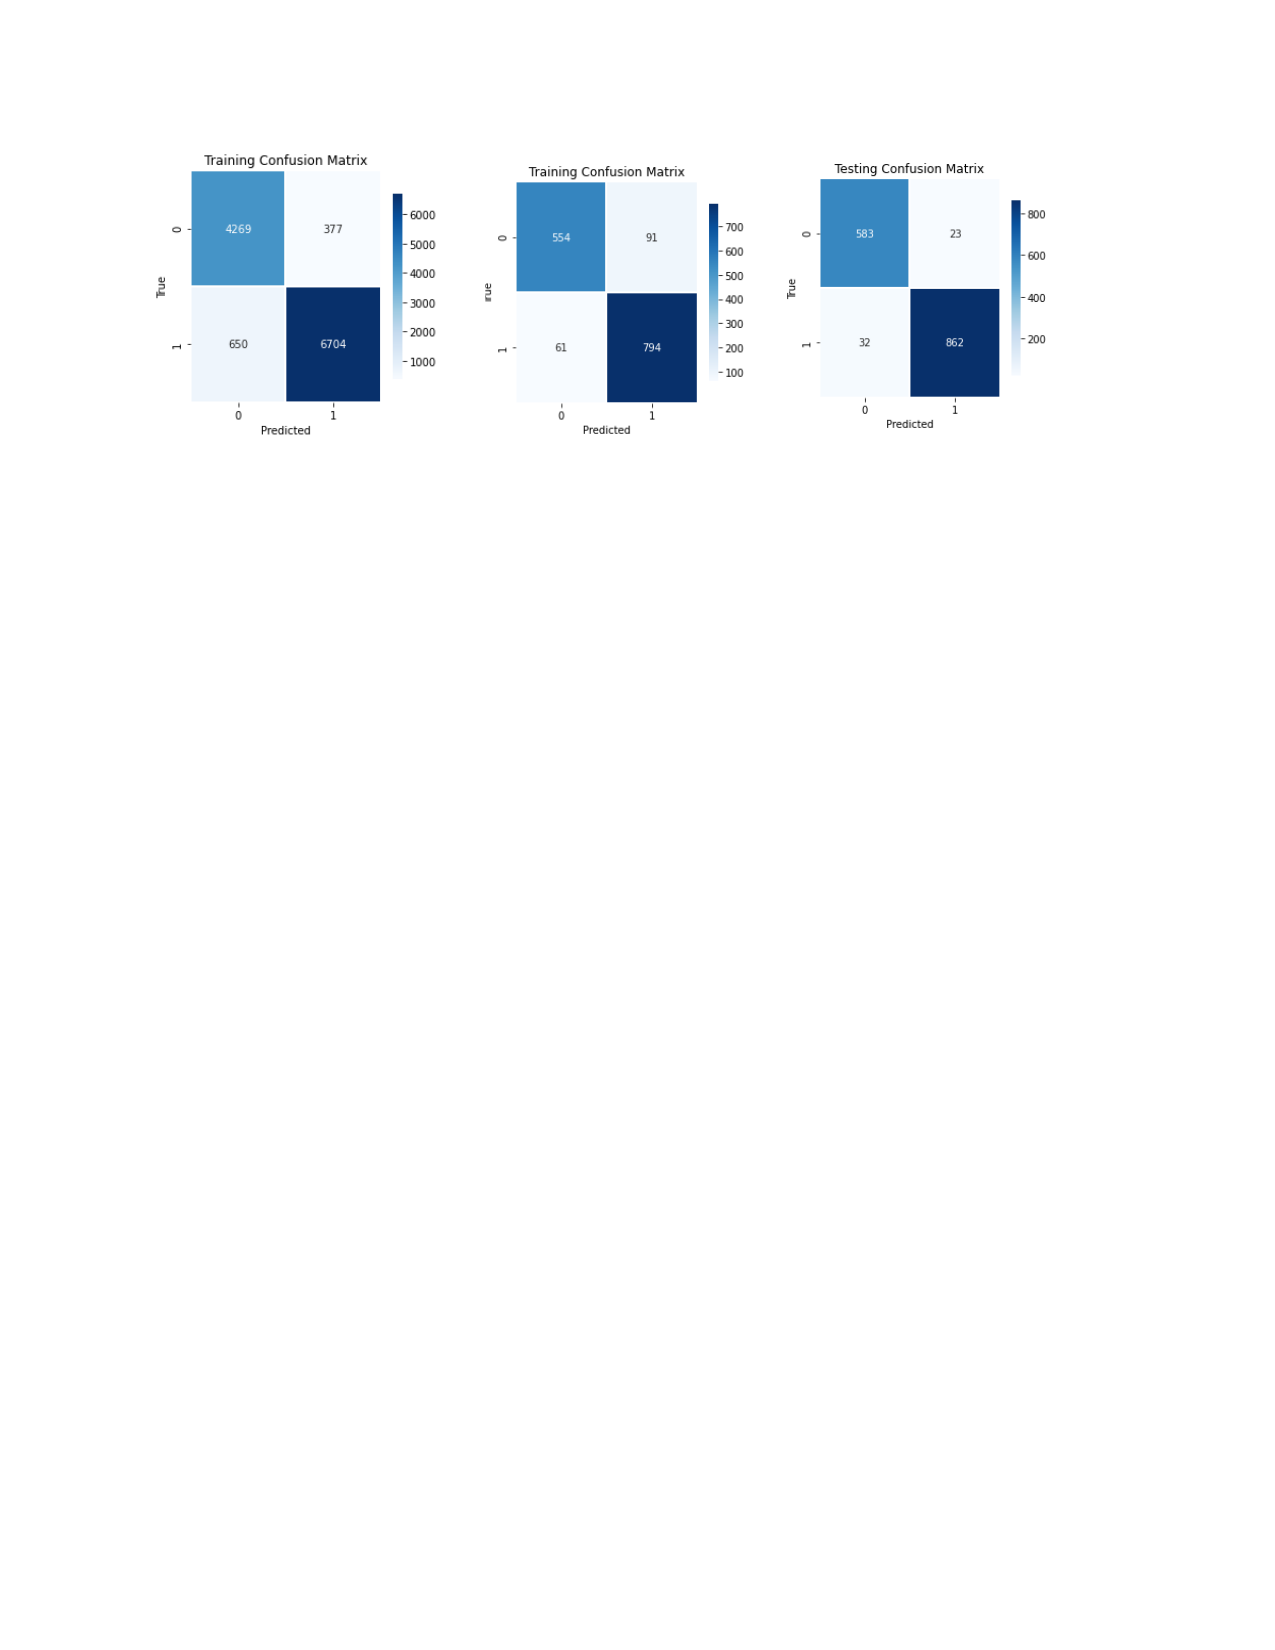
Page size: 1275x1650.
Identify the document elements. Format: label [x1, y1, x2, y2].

picture [149, 150, 461, 443]
picture [485, 160, 762, 443]
picture [773, 158, 1061, 443]
